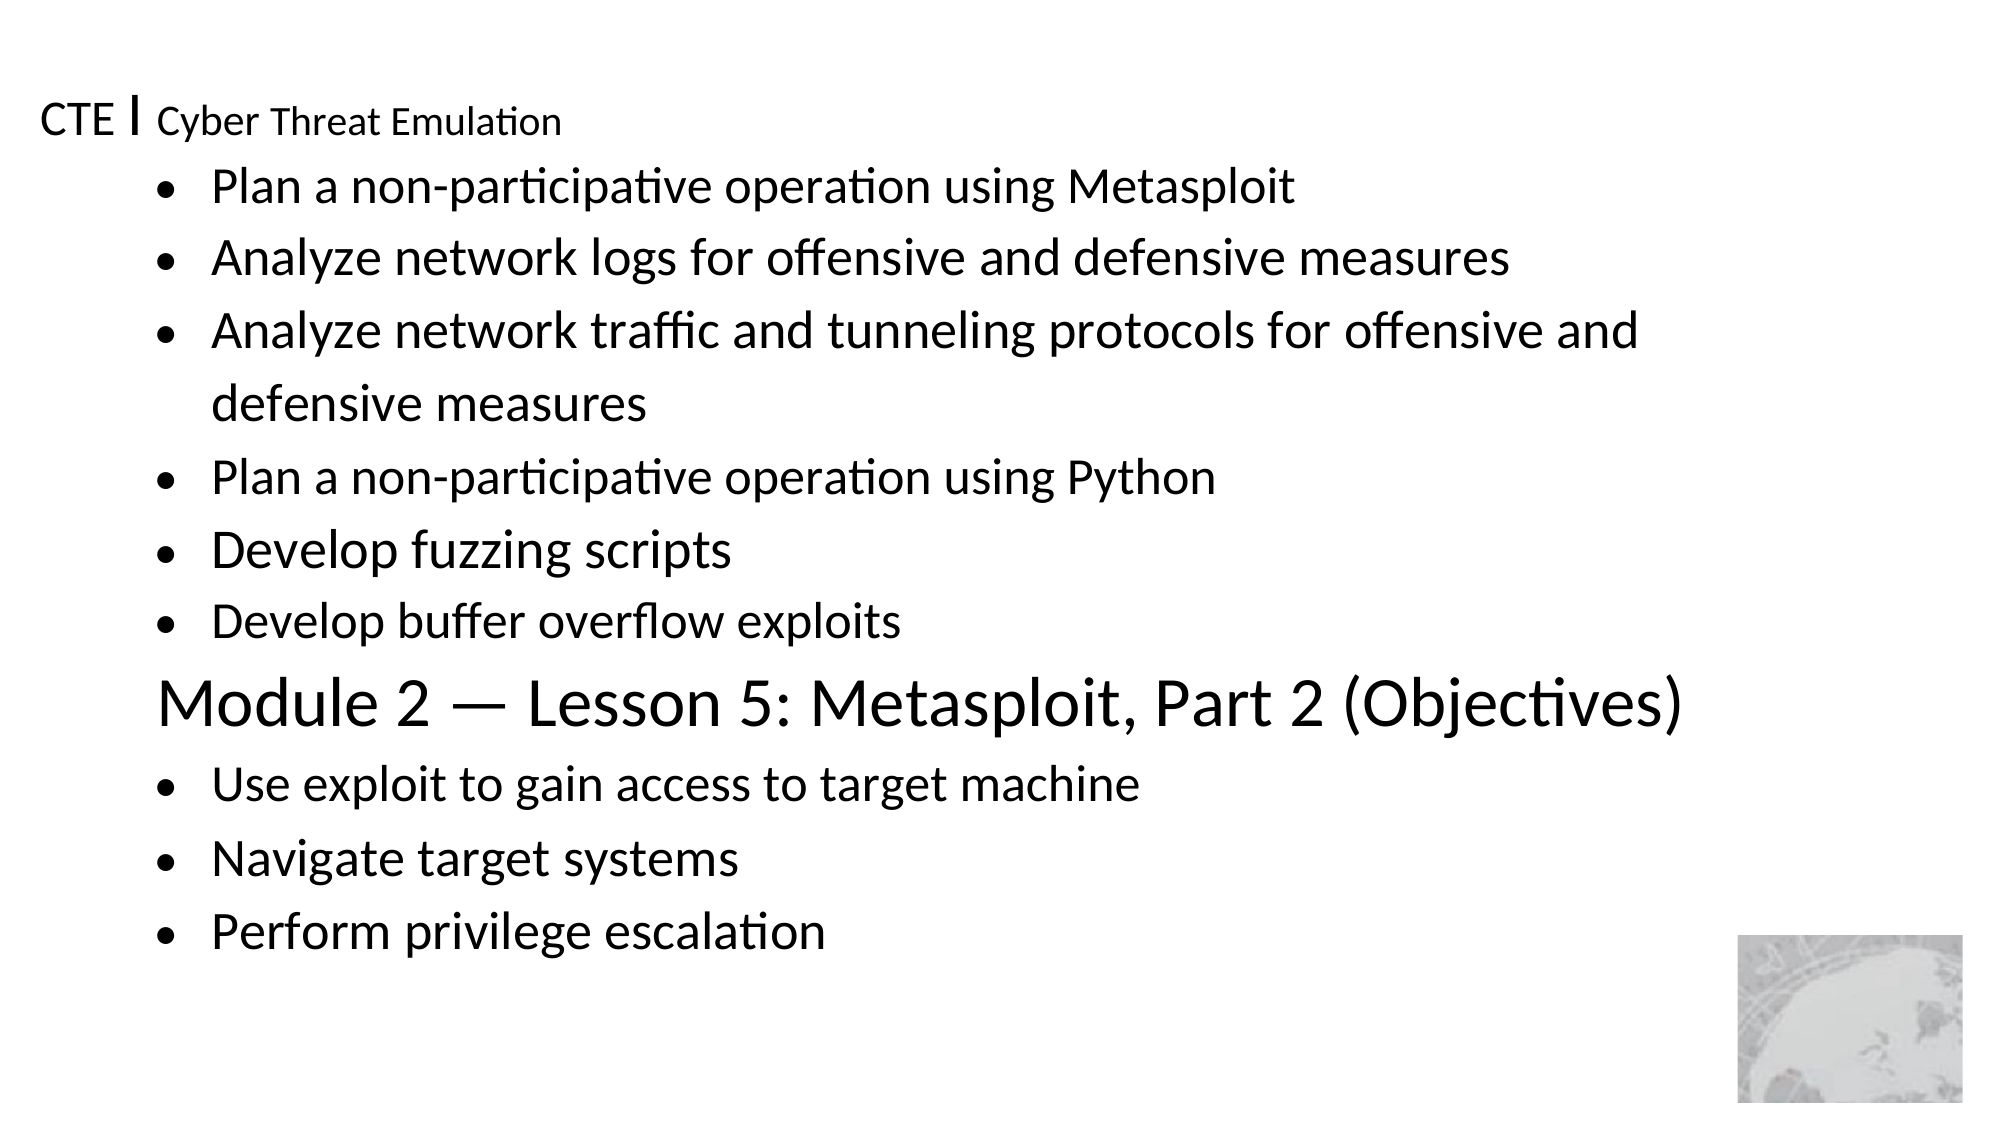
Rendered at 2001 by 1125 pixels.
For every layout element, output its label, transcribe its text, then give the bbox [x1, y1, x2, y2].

list Develop buffer overflow exploits [153, 588, 1834, 652]
list Navigate target systems [153, 824, 1834, 890]
list Plan a non-participative operation using Python [153, 444, 1834, 508]
list Analyze network traffic and tunneling protocols for offensive and defensive measures [153, 296, 1834, 435]
picture [1737, 935, 1963, 1103]
text Module 2 — Lesson 5: Metasploit, Part 2 (Objectives) [156, 658, 1834, 744]
list Perform privilege escalation [153, 897, 1834, 963]
list Use exploit to gain access to target machine [153, 751, 1834, 814]
list Plan a non-participative operation using Metasploit [153, 153, 1834, 217]
list Develop fuzzing scripts [153, 513, 1834, 582]
list Analyze network logs for offensive and defensive measures [153, 223, 1834, 289]
